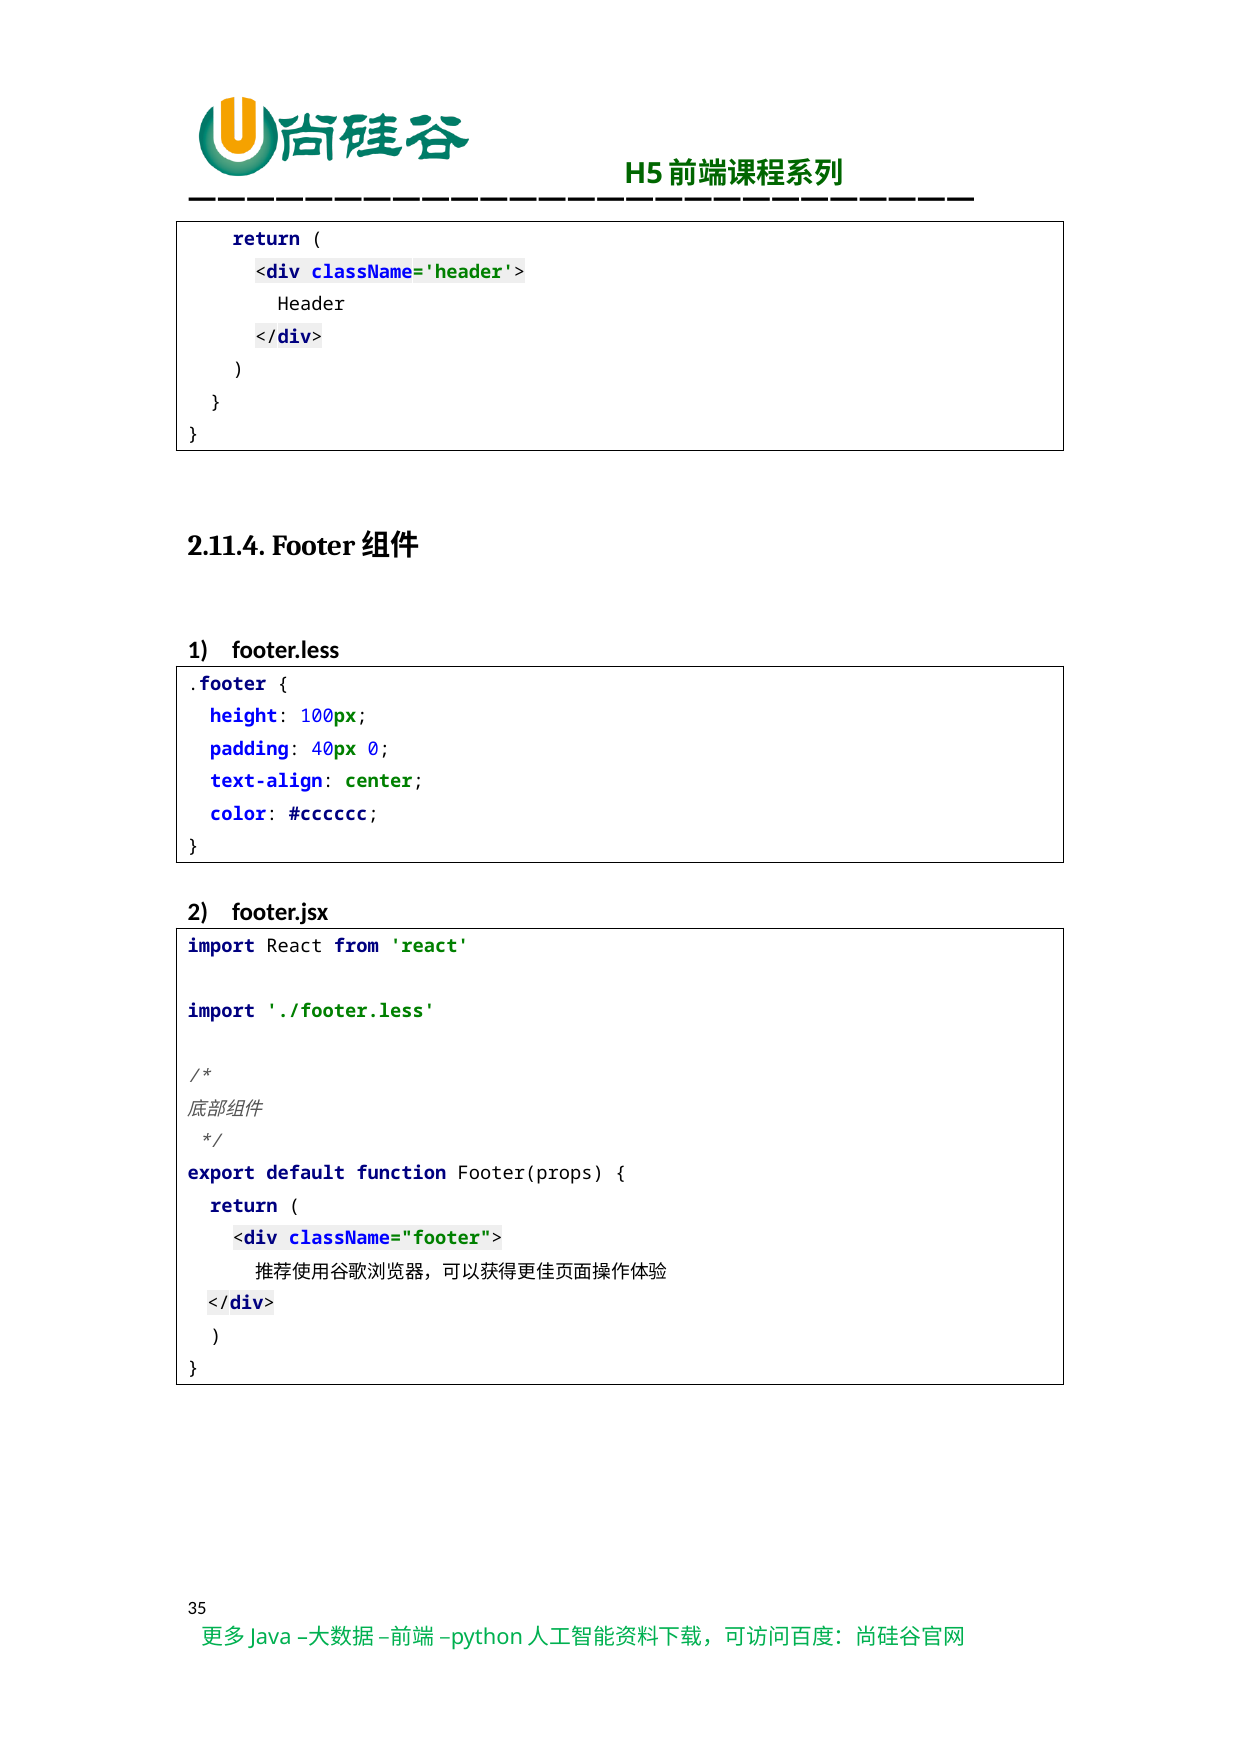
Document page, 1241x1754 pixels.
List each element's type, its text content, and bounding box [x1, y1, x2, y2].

list footer.less [187, 633, 1053, 666]
subtitle 2.11.4. Footer组件 [187, 510, 1053, 575]
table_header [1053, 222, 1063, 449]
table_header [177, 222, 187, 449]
list footer.jsx [187, 895, 1053, 928]
picture [187, 88, 476, 184]
